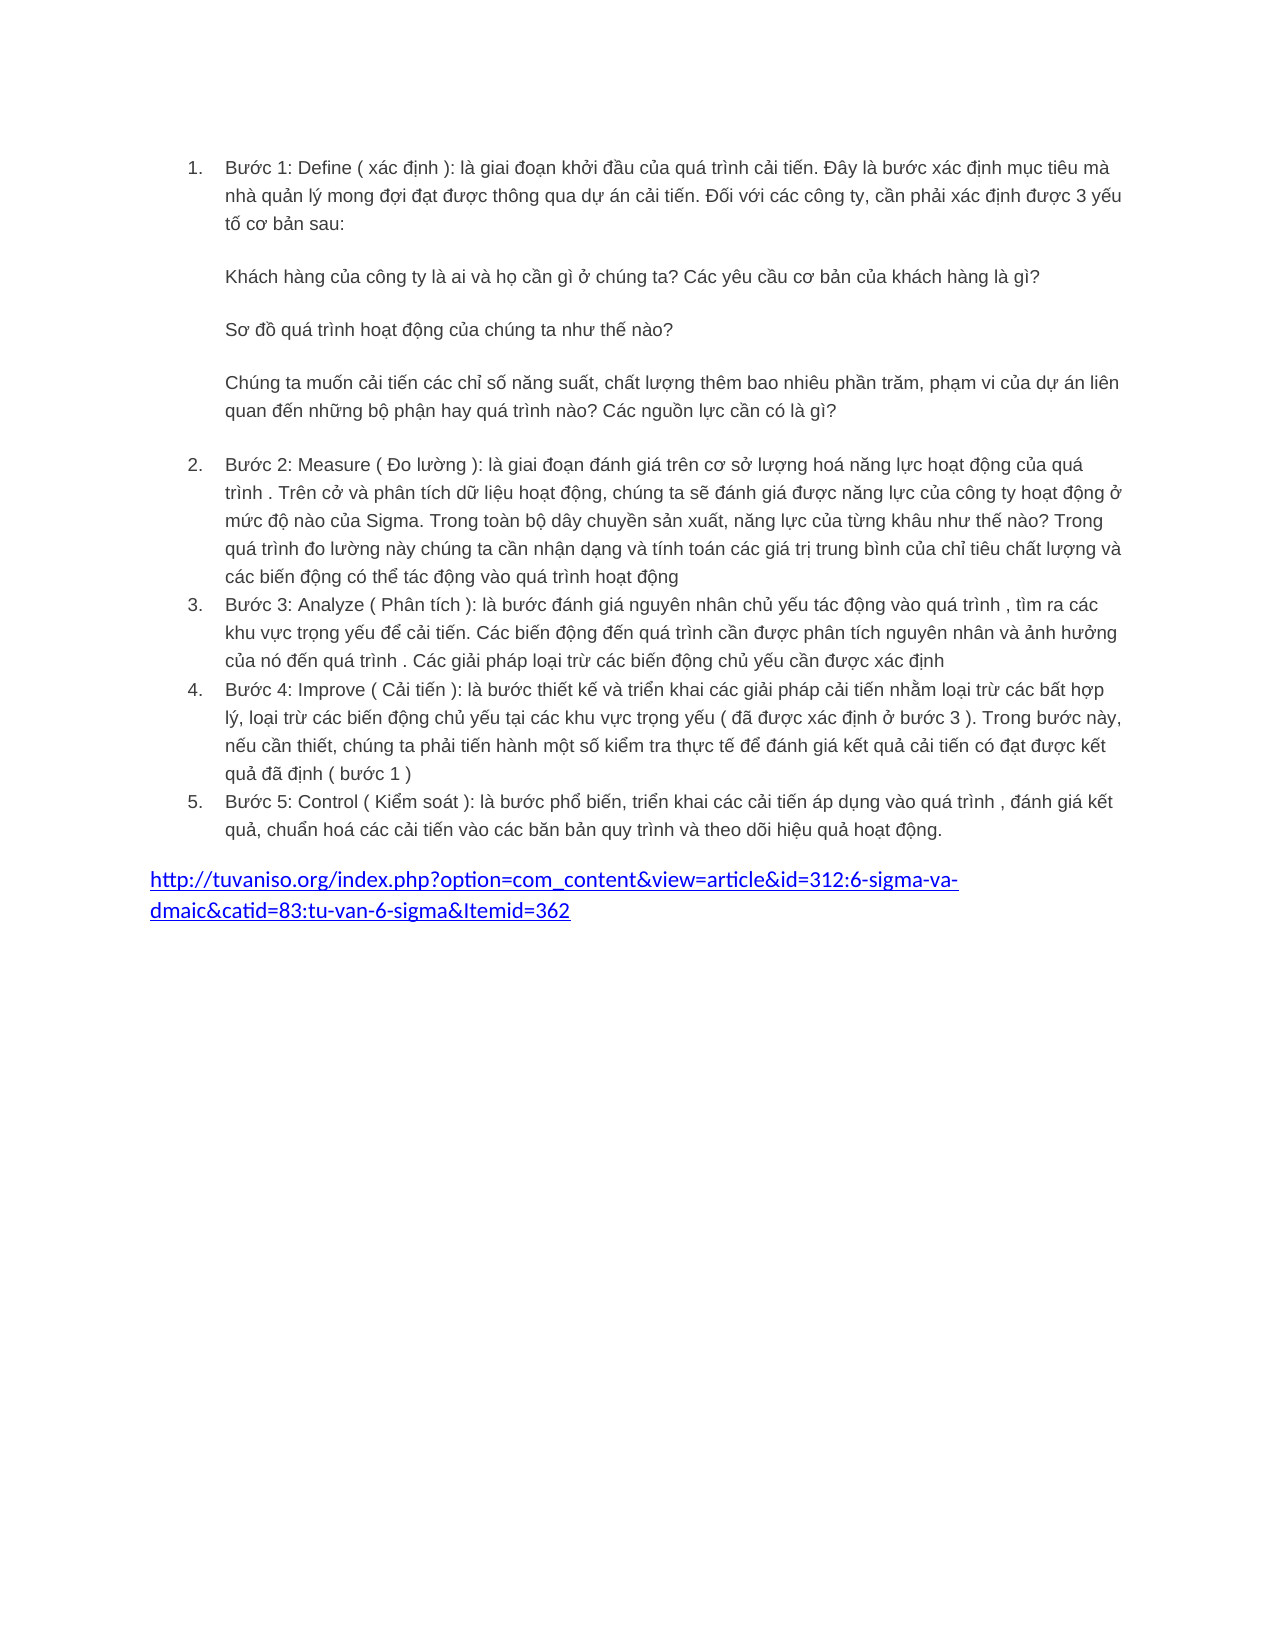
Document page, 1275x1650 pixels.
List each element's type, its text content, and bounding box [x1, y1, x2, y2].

text Sơ đồ quá trình hoạt động của chúng ta như thế nào? [225, 312, 1125, 341]
list Bước 4: Improve ( Cải tiến ): là bước thiết kế và triển khai các giải pháp cải tiến nhằm loại trừ các bất hợp lý, loại trừ các biến động chủ yếu tại các khu vực trọng yếu ( đã được xác định ở bước 3 ). Trong bước này, nếu cần thiết, chúng ta phải tiến hành một số kiểm tra thực tế để đánh giá kết quả cải tiến có đạt được kết quả đã định ( bước 1 ) [187, 672, 1125, 784]
list Bước 2: Measure ( Đo lường ): là giai đoạn đánh giá trên cơ sở lượng hoá năng lực hoạt động của quá trình . Trên cở và phân tích dữ liệu hoạt động, chúng ta sẽ đánh giá được năng lực của công ty hoạt động ở mức độ nào của Sigma. Trong toàn bộ dây chuyền sản xuất, năng lực của từng khâu như thế nào? Trong quá trình đo lường này chúng ta cần nhận dạng và tính toán các giá trị trung bình của chỉ tiêu chất lượng và các biến động có thể tác động vào quá trình hoạt động [187, 447, 1125, 587]
text http://tuvaniso.org/index.php?option=com_content&view=article&id=312:6-sigma-va-dmaic&catid=83:tu-van-6-sigma&Itemid=362 [150, 866, 1125, 924]
list Bước 1: Define ( xác định ): là giai đoạn khởi đầu của quá trình cải tiến. Đây là bước xác định mục tiêu mà nhà quản lý mong đợi đạt được thông qua dự án cải tiến. Đối với các công ty, cần phải xác định được 3 yếu tố cơ bản sau: [187, 150, 1125, 234]
list Bước 5: Control ( Kiểm soát ): là bước phổ biến, triển khai các cải tiến áp dụng vào quá trình , đánh giá kết quả, chuẩn hoá các cải tiến vào các băn bản quy trình và theo dõi hiệu quả hoạt động. [187, 784, 1125, 841]
list Bước 3: Analyze ( Phân tích ): là bước đánh giá nguyên nhân chủ yếu tác động vào quá trình , tìm ra các khu vực trọng yếu để cải tiến. Các biến động đến quá trình cần được phân tích nguyên nhân và ảnh hưởng của nó đến quá trình . Các giải pháp loại trừ các biến động chủ yếu cần được xác định [187, 587, 1125, 672]
text Khách hàng của công ty là ai và họ cần gì ở chúng ta? Các yêu cầu cơ bản của khách hàng là gì? [225, 259, 1125, 287]
text Chúng ta muốn cải tiến các chỉ số năng suất, chất lượng thêm bao nhiêu phần trăm, phạm vi của dự án liên quan đến những bộ phận hay quá trình nào? Các nguồn lực cần có là gì? [225, 366, 1125, 422]
